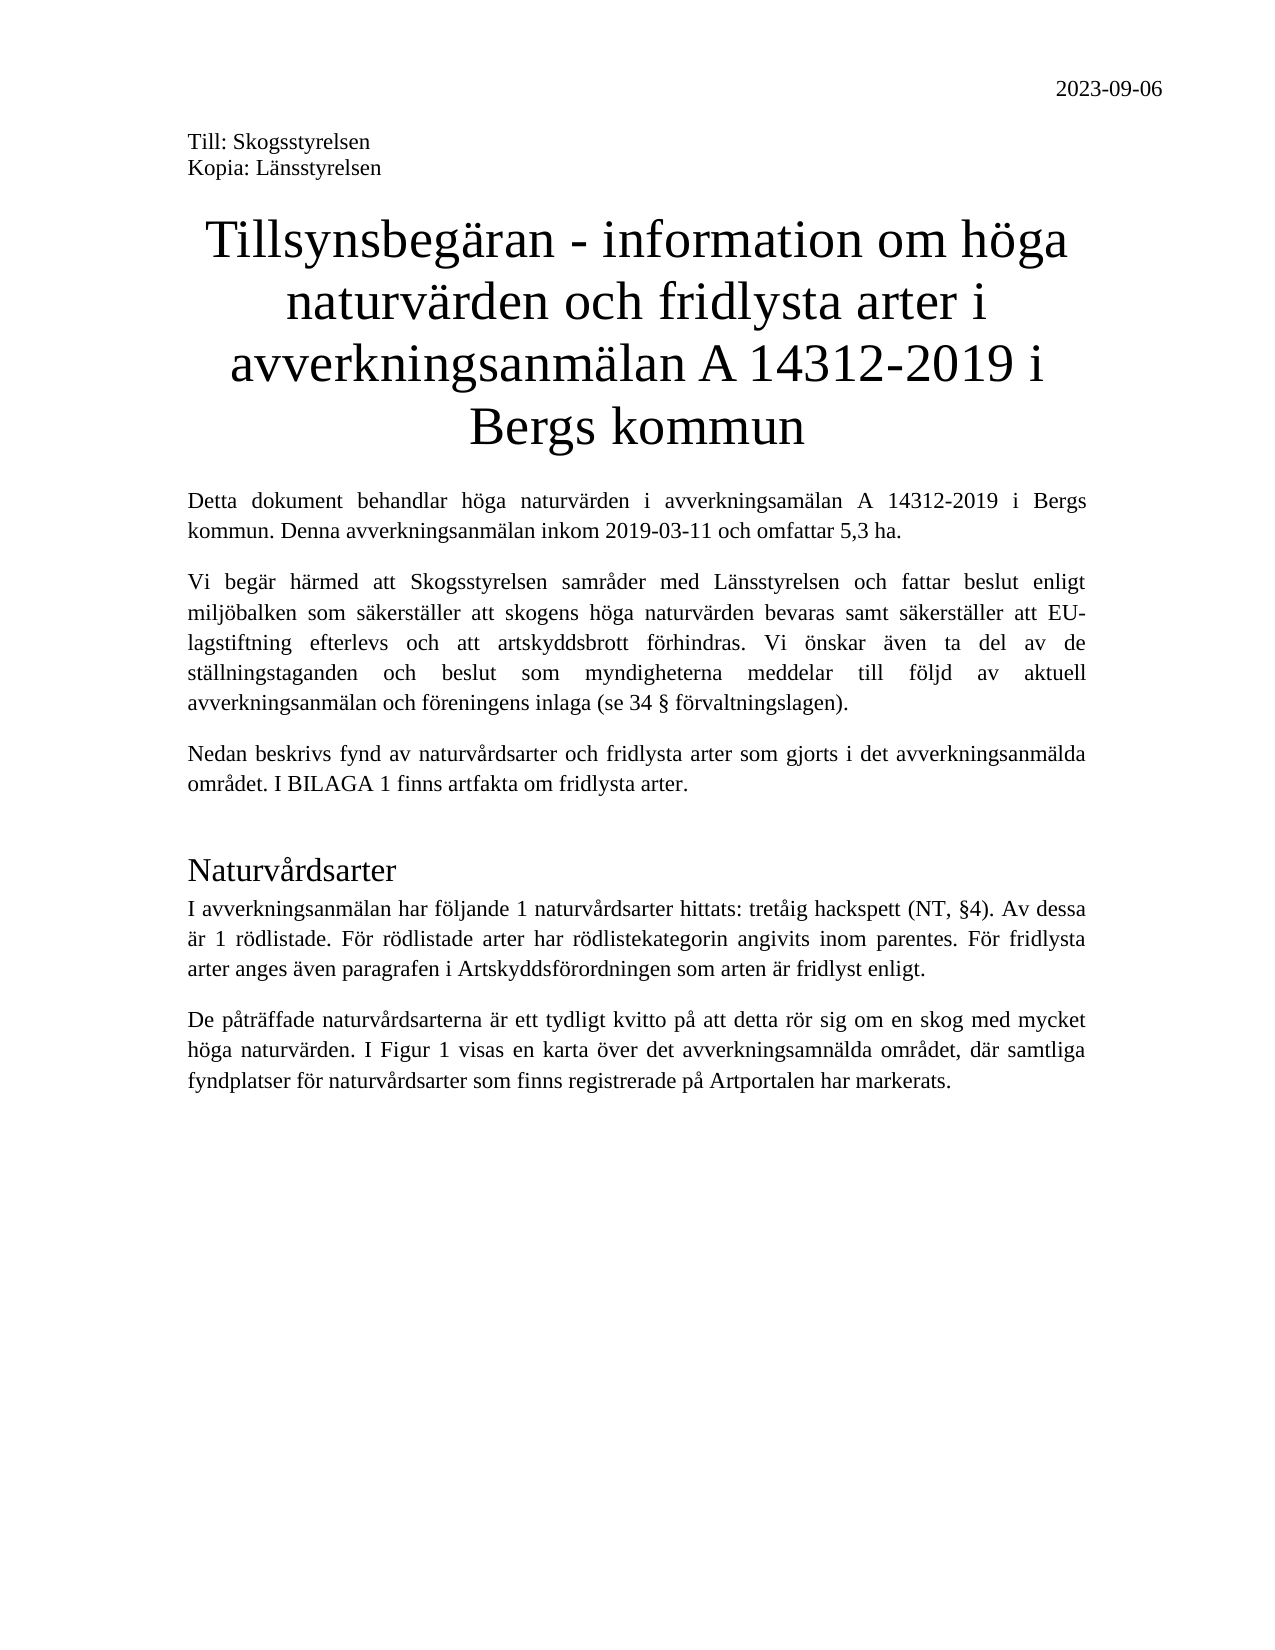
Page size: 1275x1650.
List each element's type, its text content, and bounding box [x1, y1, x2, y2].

text I avverkningsanmälan har följande 1 naturvårdsarter hittats: tretåig hackspett (NT, §4). Av dessa är 1 rödlistade. För rödlistade arter har rödlistekategorin angivits inom parentes. För fridlysta arter anges även paragrafen i Artskyddsförordningen som arten är fridlyst enligt. [187, 895, 1087, 982]
text Nedan beskrivs fynd av naturvårdsarter och fridlysta arter som gjorts i det avverkningsanmälda området. I BILAGA 1 finns artfakta om fridlysta arter. [187, 740, 1087, 797]
text Detta dokument behandlar höga naturvärden i avverkningsamälan A 14312-2019 i Bergs kommun. Denna avverkningsanmälan inkom 2019-03-11 och omfattar 5,3 ha. [187, 487, 1087, 544]
text Vi begär härmed att Skogsstyrelsen samråder med Länsstyrelsen och fattar beslut enligt miljöbalken som säkerställer att skogens höga naturvärden bevaras samt säkerställer att EU-lagstiftning efterlevs och att artskyddsbrott förhindras. Vi önskar även ta del av de ställningstaganden och beslut som myndigheterna meddelar till följd av aktuell avverkningsanmälan och föreningens inlaga (se 34 § förvaltningslagen). [187, 568, 1087, 716]
subtitle Naturvårdsarter [187, 851, 1087, 889]
title Tillsynsbegäran - information om höga naturvärden och fridlysta arter i avverkningsanmälan A 14312-2019 i Bergs kommun [187, 207, 1087, 456]
text De påträffade naturvårdsarterna är ett tydligt kvitto på att detta rör sig om en skog med mycket höga naturvärden. I Figur 1 visas en karta över det avverkningsamnälda området, där samtliga fyndplatser för naturvårdsarter som finns registrerade på Artportalen har markerats. [187, 1006, 1087, 1093]
